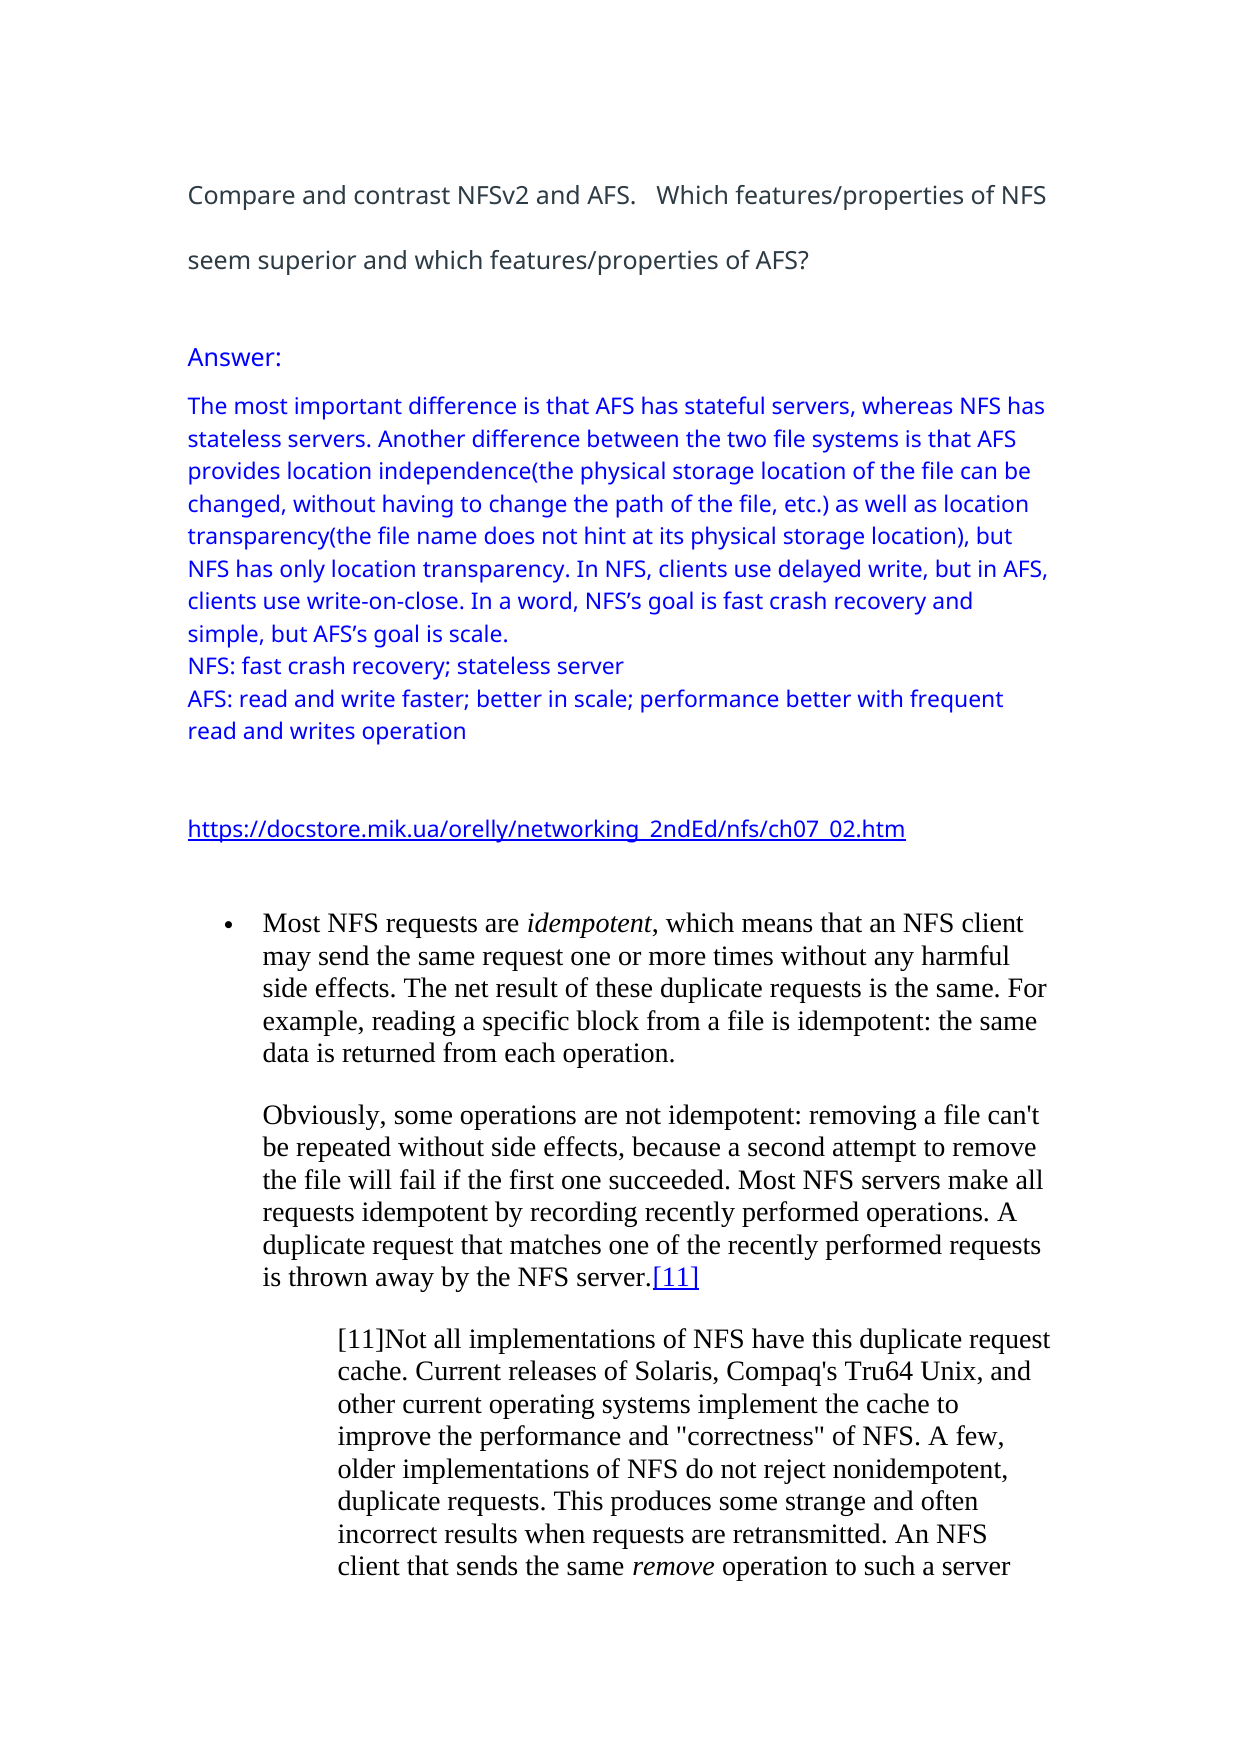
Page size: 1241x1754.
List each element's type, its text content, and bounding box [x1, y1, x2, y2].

text The most important difference is that AFS has stateful servers, whereas NFS has stateless servers. Another difference between the two file systems is that AFS provides location independence(the physical storage location of the file can be changed, without having to change the path of the file, etc.) as well as location transparency(the file name does not hint at its physical storage location), but NFS has only location transparency. In NFS, clients use delayed write, but in AFS, clients use write-on-close. In a word, NFS’s goal is fast crash recovery and simple, but AFS’s goal is scale. [187, 389, 1053, 649]
text Obviously, some operations are not idempotent: removing a file can't be repeated without side effects, because a second attempt to remove the file will fail if the first one succeeded. Most NFS servers make all requests idempotent by recording recently performed operations. A duplicate request that matches one of the recently performed requests is thrown away by the NFS server.[11] [262, 1098, 1053, 1293]
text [337, 1322, 1053, 1582]
text AFS: read and write faster; better in scale; performance better with frequent read and writes operation [187, 682, 1053, 747]
text NFS: fast crash recovery; stateless server [187, 649, 1053, 682]
text https://docstore.mik.ua/orelly/networking_2ndEd/nfs/ch07_02.htm [187, 812, 1053, 844]
text Answer: [187, 324, 1053, 389]
list Most NFS requests are idempotent, which means that an NFS client may send the same request one or more times without any harmful side effects. The net result of these duplicate requests is the same. For example, reading a specific block from a file is idempotent: the same data is returned from each operation. [225, 906, 1053, 1069]
text Compare and contrast NFSv2 and AFS. Which features/properties of NFS seem superior and which features/properties of AFS? [187, 162, 1053, 292]
